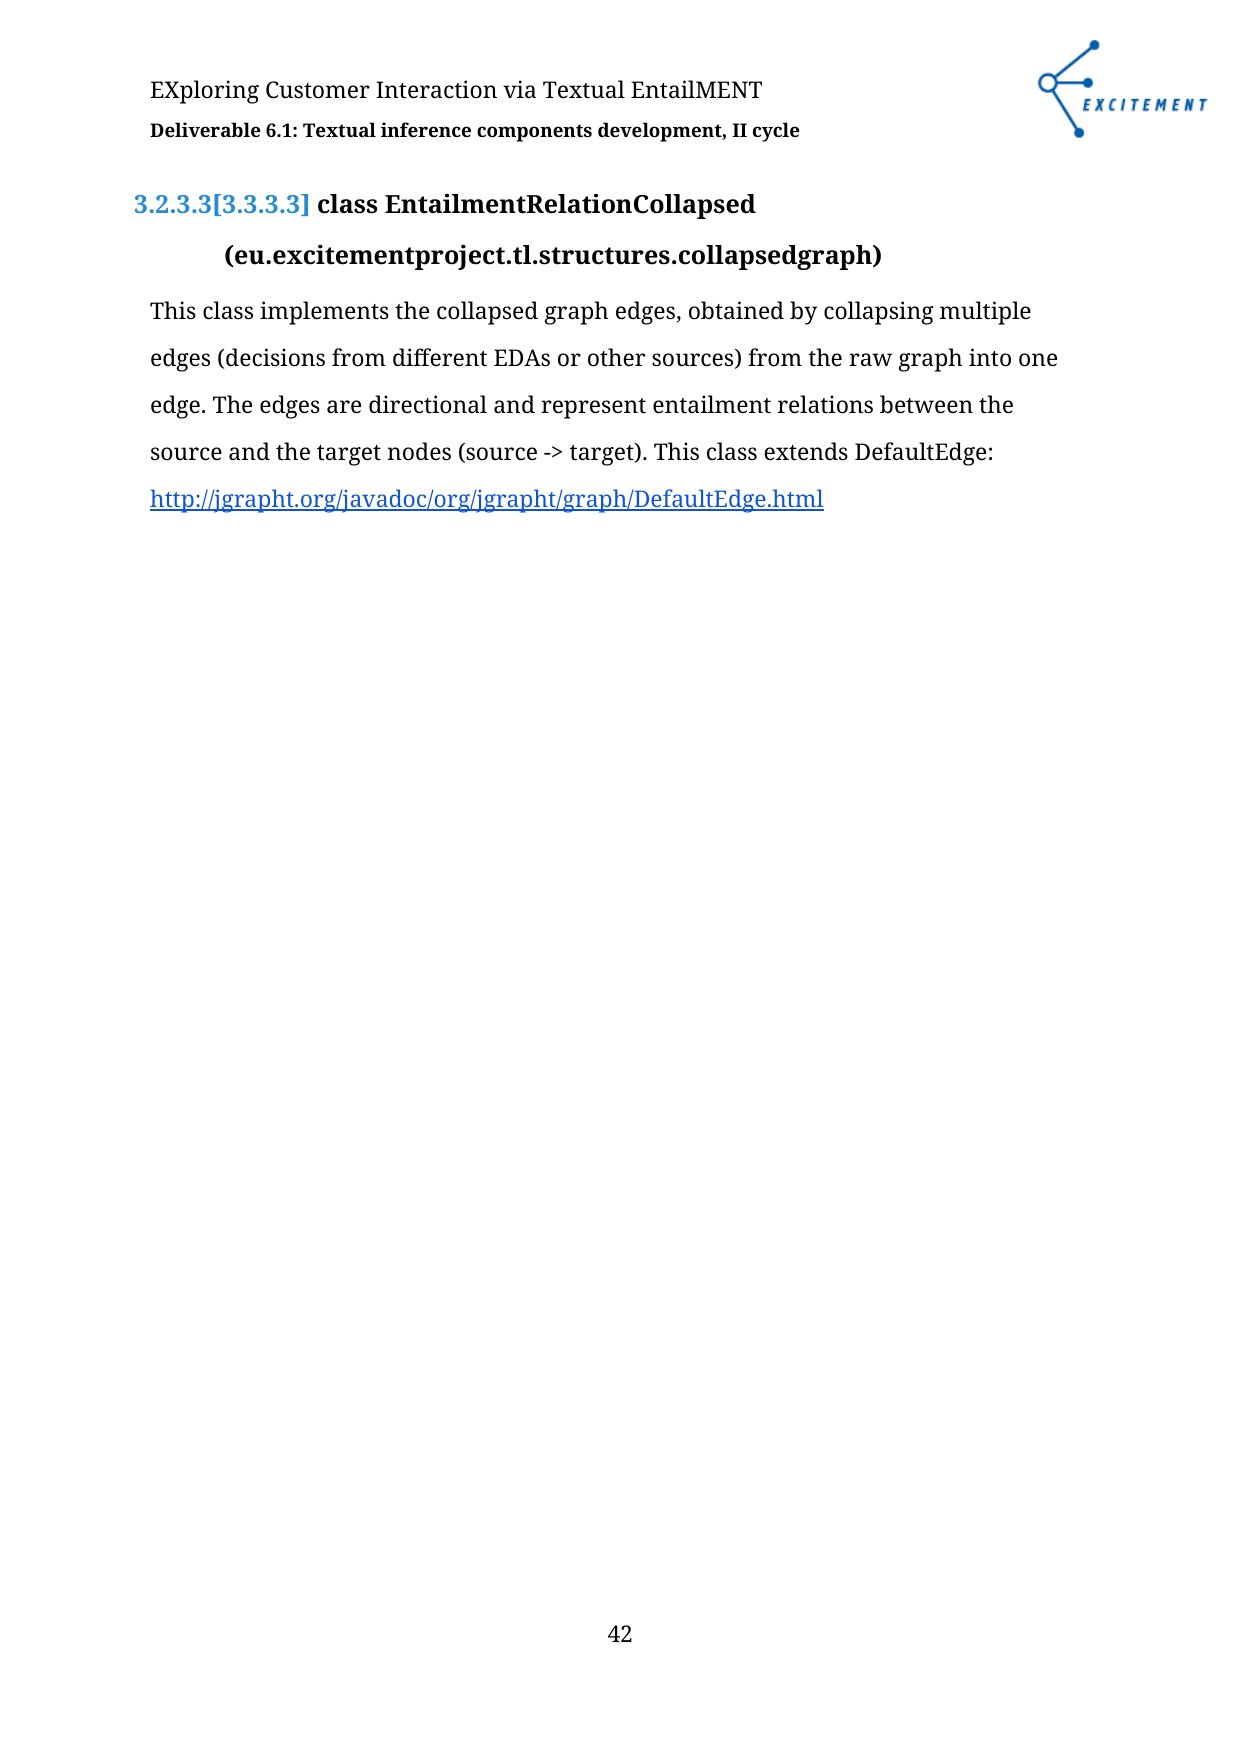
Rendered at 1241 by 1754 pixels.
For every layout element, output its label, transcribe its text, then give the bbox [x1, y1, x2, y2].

subtitle class EntailmentRelationCollapsed (eu.excitementproject.tl.structures.collapsedgraph) [134, 187, 1090, 272]
text This class implements the collapsed graph edges, obtained by collapsing multiple edges (decisions from different EDAs or other sources) from the raw graph into one edge. The edges are directional and represent entailment relations between the source and the target nodes (source -> target). This class extends DefaultEdge: http://jgrapht.org/javadoc/org/jgrapht/graph/DefaultEdge.html [150, 295, 1090, 514]
picture [1028, 29, 1212, 152]
